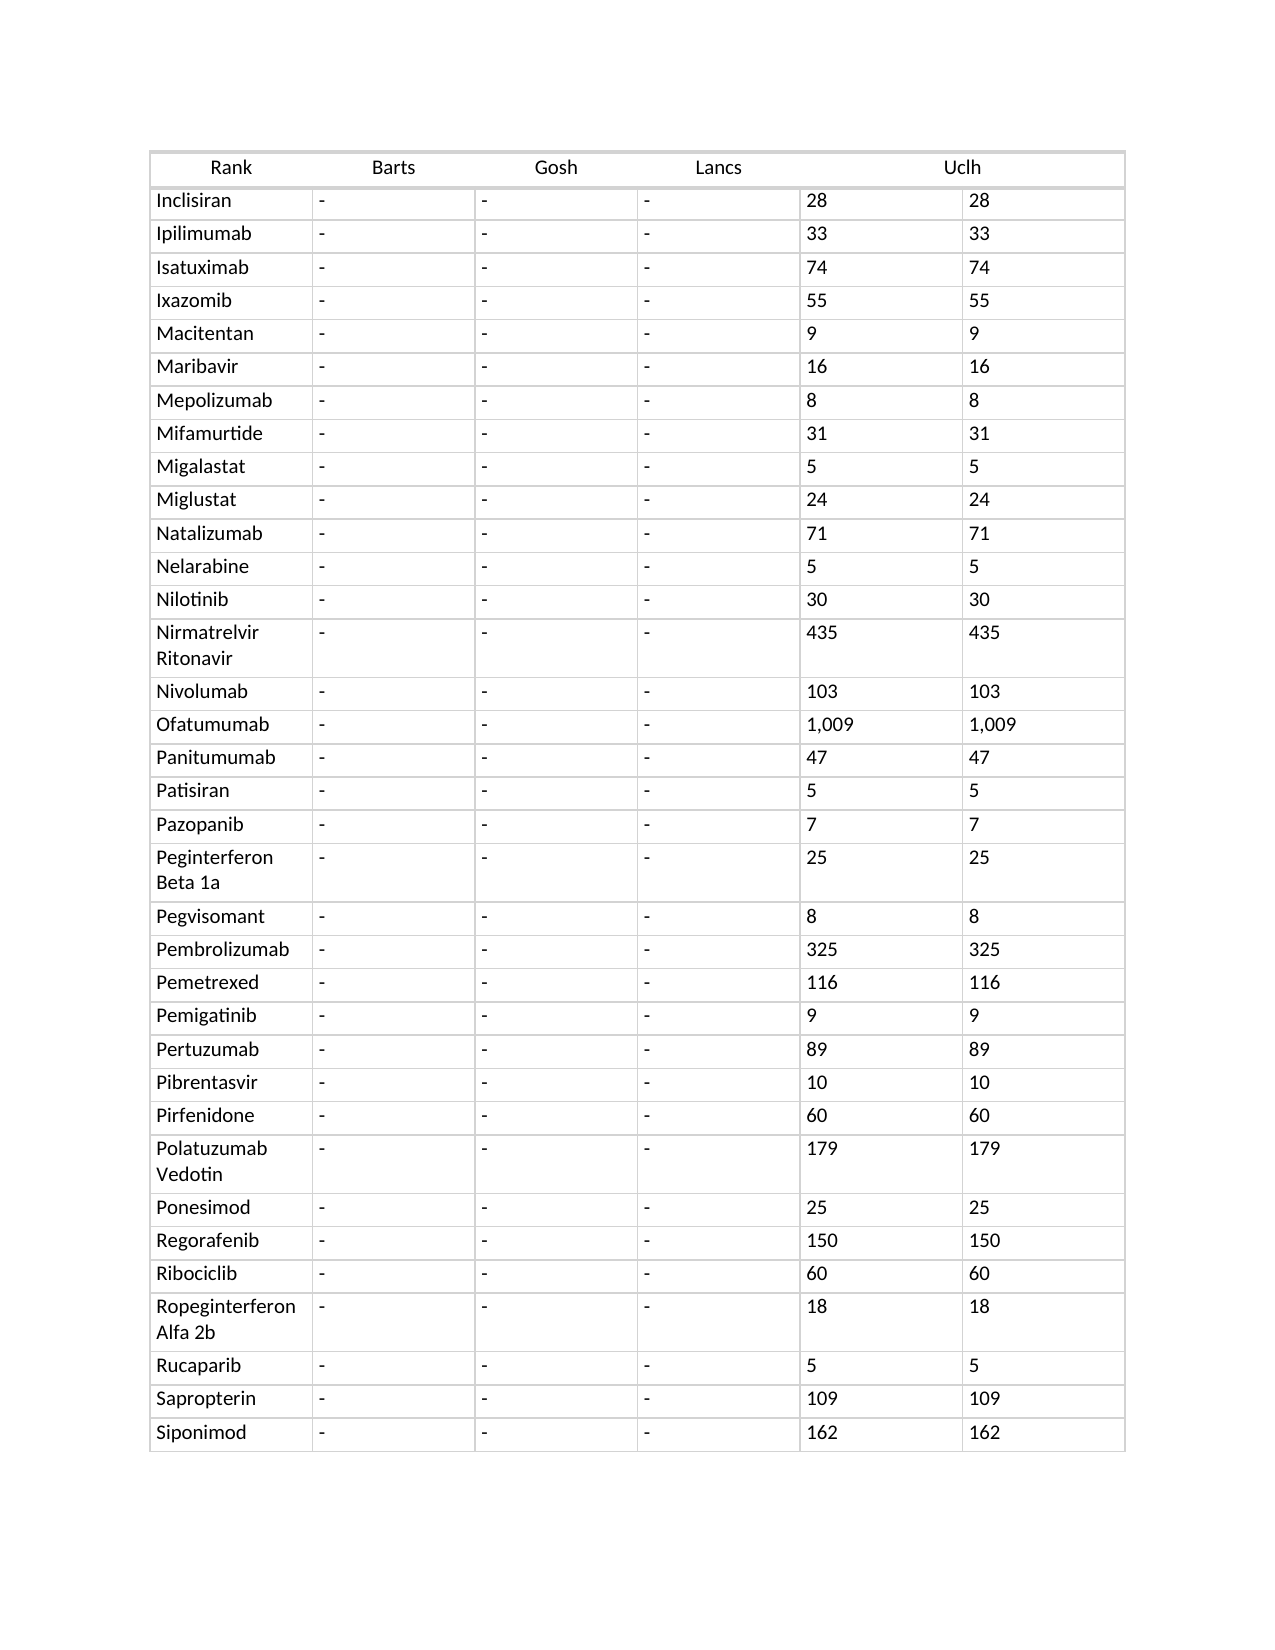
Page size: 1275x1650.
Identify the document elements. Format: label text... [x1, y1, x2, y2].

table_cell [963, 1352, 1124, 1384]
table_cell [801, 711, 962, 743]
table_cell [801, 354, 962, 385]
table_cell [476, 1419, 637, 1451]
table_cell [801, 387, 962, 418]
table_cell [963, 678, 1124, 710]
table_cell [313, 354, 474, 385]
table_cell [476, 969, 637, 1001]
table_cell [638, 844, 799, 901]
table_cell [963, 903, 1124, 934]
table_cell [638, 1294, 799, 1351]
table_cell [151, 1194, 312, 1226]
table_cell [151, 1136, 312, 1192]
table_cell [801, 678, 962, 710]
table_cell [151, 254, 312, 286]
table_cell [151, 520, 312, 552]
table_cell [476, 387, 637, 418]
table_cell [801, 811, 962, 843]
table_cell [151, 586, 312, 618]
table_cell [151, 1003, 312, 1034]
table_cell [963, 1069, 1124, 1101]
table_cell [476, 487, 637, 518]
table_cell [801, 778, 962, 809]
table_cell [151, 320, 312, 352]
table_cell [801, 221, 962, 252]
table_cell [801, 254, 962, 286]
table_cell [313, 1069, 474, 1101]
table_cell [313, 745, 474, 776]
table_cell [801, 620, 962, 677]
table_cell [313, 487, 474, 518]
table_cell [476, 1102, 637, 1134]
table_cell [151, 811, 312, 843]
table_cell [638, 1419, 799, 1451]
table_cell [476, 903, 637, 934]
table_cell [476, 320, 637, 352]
table_header Gosh [475, 154, 637, 186]
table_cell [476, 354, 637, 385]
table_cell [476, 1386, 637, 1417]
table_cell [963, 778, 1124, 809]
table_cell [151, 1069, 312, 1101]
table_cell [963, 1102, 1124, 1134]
table_header Rank [151, 154, 312, 186]
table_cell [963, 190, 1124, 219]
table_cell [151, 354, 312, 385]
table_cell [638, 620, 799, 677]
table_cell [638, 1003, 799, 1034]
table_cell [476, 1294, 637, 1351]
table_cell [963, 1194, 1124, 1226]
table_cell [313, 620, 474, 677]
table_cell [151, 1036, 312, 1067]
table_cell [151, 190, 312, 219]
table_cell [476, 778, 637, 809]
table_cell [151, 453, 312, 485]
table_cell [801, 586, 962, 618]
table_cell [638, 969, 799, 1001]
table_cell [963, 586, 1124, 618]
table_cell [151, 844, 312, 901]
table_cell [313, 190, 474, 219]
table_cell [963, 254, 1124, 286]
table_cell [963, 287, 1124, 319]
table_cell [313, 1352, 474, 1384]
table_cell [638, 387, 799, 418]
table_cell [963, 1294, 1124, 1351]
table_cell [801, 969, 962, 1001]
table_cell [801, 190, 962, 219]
table_header Uclh [800, 154, 1124, 186]
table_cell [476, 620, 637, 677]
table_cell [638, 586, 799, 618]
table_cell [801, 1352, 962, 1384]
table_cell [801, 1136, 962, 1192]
table_header Lancs [638, 154, 800, 186]
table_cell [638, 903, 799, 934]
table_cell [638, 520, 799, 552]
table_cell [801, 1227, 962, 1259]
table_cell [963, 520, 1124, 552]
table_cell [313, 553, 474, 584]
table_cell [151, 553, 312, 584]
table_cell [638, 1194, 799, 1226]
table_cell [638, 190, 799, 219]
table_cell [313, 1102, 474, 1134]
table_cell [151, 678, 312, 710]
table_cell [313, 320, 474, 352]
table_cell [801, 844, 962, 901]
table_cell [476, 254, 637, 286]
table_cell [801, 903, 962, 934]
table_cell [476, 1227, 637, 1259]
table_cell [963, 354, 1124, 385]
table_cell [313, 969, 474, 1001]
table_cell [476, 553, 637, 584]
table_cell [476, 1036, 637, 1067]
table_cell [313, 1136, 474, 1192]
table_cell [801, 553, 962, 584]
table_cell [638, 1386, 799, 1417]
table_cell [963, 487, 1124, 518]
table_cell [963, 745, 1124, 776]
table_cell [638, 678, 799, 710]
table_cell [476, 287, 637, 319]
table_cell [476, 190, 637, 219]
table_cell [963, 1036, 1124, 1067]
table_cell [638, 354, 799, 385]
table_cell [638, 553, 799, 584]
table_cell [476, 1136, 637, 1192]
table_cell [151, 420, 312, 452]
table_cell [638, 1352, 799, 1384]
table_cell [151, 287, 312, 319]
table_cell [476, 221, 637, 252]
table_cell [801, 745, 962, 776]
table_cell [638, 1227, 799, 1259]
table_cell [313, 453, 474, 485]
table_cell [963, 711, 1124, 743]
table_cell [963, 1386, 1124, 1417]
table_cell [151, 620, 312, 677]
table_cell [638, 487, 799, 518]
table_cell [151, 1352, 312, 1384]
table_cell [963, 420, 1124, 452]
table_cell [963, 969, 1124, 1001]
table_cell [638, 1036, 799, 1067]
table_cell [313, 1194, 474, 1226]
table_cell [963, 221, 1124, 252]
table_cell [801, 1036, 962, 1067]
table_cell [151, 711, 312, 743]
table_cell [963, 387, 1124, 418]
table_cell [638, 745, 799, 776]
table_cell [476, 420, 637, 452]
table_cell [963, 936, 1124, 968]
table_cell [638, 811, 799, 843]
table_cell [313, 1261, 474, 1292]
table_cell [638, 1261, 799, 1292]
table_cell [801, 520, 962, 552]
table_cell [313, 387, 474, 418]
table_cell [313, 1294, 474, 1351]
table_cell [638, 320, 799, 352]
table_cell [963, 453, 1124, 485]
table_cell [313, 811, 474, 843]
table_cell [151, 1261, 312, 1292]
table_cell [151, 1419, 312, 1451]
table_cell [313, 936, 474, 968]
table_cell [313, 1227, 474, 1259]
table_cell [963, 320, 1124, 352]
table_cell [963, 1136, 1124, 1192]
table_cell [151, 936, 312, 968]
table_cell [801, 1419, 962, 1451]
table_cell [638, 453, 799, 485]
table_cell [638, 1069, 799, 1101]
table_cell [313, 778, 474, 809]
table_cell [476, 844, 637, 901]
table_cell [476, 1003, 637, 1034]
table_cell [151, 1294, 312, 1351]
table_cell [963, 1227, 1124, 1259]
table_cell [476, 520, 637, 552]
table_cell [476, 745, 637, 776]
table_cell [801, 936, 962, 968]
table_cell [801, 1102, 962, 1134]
table_header Barts [313, 154, 475, 186]
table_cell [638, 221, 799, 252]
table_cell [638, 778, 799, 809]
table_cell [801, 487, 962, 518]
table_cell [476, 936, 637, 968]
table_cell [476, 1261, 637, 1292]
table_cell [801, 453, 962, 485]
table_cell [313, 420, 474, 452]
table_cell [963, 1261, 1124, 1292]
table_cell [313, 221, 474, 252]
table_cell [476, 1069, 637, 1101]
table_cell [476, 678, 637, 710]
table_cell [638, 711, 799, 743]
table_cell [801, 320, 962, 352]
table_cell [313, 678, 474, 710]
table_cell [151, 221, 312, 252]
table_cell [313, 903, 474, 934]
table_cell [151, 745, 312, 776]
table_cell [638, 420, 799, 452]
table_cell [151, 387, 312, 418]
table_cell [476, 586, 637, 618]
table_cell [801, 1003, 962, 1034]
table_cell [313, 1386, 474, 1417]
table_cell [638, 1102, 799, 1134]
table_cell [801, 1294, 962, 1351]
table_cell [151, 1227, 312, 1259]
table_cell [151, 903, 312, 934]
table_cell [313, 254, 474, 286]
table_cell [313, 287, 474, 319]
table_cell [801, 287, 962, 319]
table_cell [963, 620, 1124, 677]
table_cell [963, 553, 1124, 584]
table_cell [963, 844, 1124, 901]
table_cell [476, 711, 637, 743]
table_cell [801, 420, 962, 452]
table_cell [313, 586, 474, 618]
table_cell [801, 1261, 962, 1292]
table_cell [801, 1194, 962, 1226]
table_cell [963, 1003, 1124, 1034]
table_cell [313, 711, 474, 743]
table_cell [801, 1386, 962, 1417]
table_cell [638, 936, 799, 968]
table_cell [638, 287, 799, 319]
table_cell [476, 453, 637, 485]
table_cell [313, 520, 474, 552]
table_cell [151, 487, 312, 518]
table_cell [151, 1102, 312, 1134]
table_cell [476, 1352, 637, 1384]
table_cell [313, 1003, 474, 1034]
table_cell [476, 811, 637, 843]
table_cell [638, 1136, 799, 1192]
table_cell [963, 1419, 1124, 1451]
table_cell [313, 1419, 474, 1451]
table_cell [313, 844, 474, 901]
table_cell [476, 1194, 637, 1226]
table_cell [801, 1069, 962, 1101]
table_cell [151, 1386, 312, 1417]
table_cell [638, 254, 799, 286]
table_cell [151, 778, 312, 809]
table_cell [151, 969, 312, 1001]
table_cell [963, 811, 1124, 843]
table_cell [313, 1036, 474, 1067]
